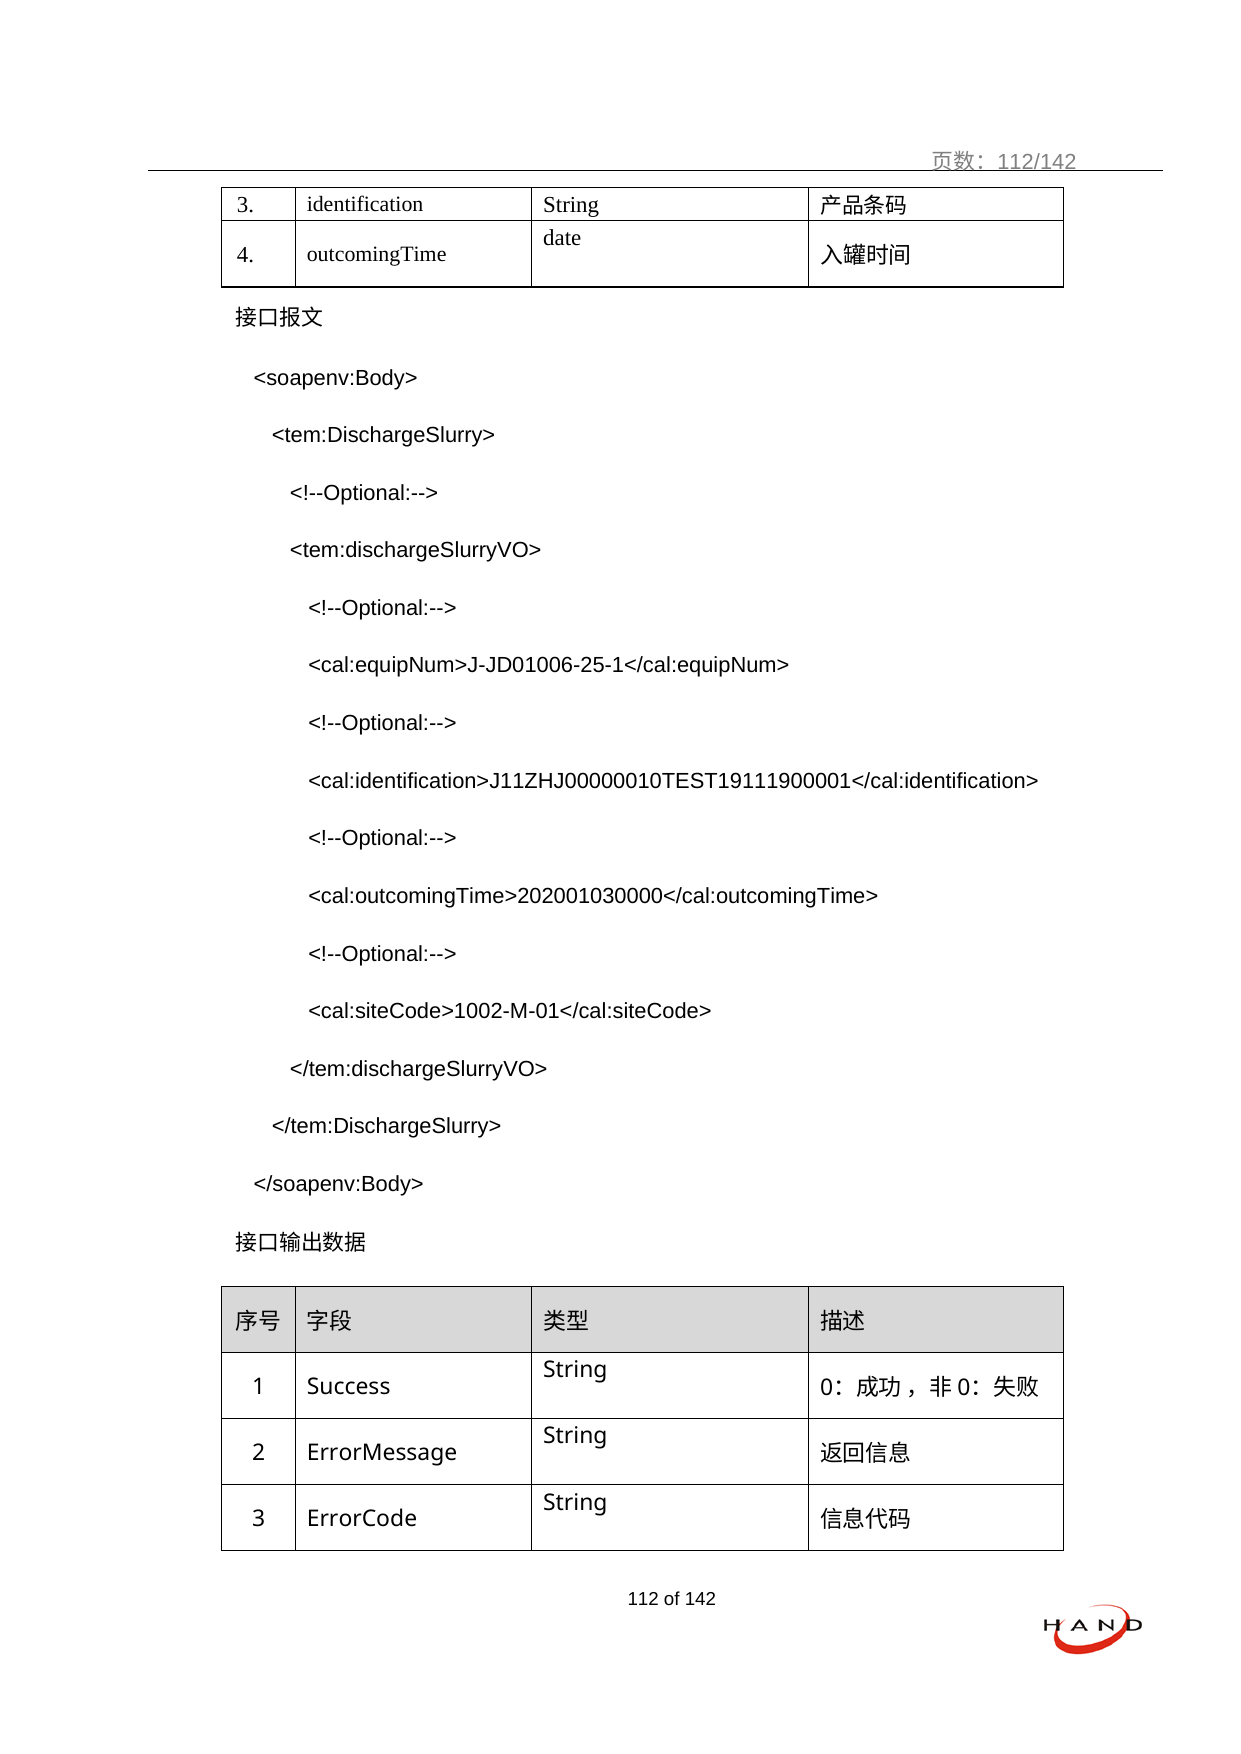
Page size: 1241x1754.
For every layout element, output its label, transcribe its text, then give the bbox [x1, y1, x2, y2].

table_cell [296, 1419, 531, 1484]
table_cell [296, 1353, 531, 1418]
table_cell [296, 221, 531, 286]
text 接口输出数据 [191, 1225, 1152, 1257]
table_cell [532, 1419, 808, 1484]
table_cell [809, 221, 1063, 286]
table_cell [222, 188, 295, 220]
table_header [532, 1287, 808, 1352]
text <cal:outcomingTime>202001030000</cal:outcomingTime> [191, 879, 1152, 912]
text <cal:siteCode>1002-M-01</cal:siteCode> [191, 994, 1152, 1027]
text <!--Optional:--> [191, 822, 1152, 854]
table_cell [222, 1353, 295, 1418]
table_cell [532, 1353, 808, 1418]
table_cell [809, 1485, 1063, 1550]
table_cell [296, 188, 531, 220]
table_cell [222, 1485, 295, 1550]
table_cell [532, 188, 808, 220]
text </tem:DischargeSlurry> [191, 1109, 1152, 1142]
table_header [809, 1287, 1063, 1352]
picture [1037, 1591, 1151, 1672]
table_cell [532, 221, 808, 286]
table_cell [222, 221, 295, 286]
text <!--Optional:--> [191, 476, 1152, 508]
text 接口报文 [191, 300, 1152, 332]
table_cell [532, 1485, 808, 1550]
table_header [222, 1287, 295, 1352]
text <tem:dischargeSlurryVO> [191, 533, 1152, 566]
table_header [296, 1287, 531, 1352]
text <!--Optional:--> [191, 591, 1152, 624]
text </soapenv:Body> [191, 1167, 1152, 1200]
text </tem:dischargeSlurryVO> [191, 1052, 1152, 1084]
text <soapenv:Body> [191, 361, 1152, 393]
text <!--Optional:--> [191, 937, 1152, 969]
text <cal:identification>J11ZHJ00000010TEST19111900001</cal:identification> [191, 764, 1152, 796]
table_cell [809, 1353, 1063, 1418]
text <cal:equipNum>J-JD01006-25-1</cal:equipNum> [191, 649, 1152, 681]
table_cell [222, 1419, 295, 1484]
text <!--Optional:--> [191, 706, 1152, 739]
text <tem:DischargeSlurry> [191, 418, 1152, 451]
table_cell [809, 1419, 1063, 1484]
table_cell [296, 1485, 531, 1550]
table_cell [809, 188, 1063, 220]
